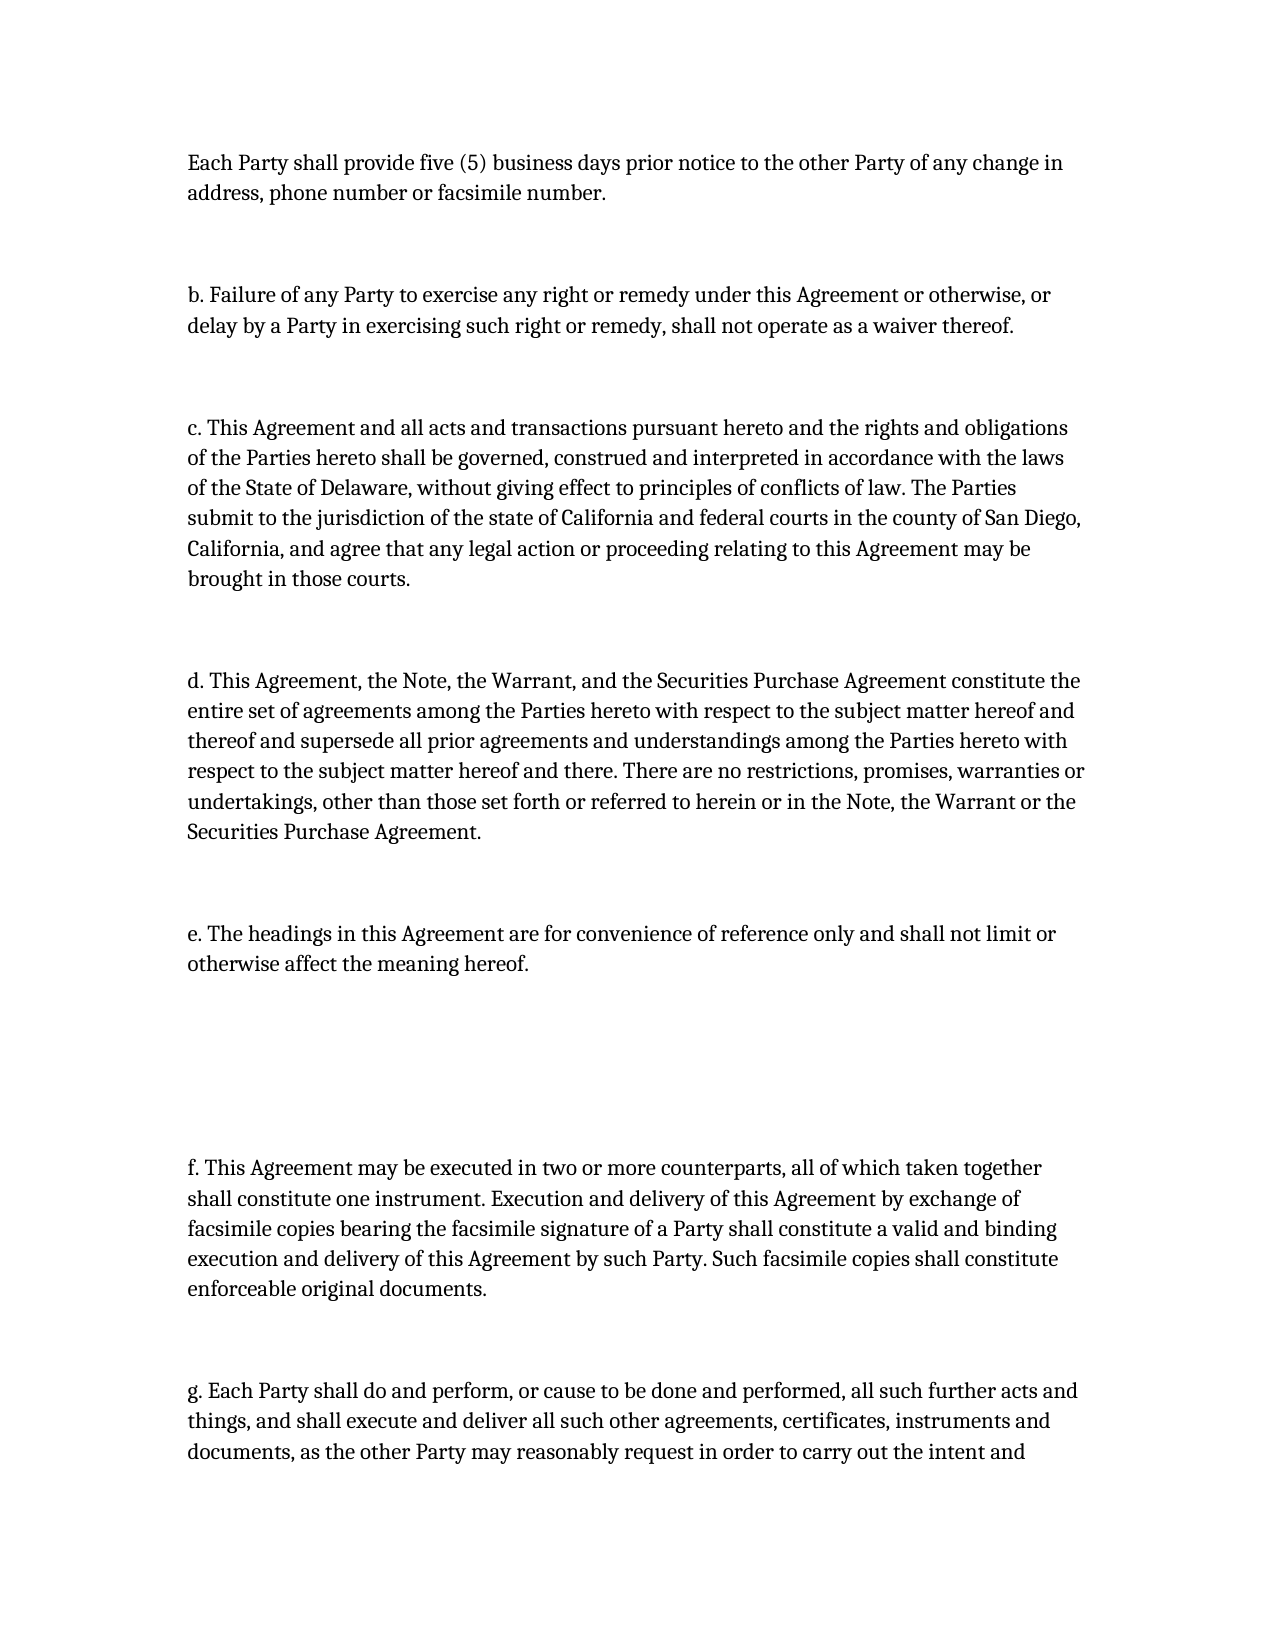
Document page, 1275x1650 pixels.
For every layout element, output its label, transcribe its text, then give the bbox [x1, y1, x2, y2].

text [187, 150, 1087, 207]
text f. This Agreement may be executed in two or more counterparts, all of which taken together shall constitute one instrument. Execution and delivery of this Agreement by exchange of facsimile copies bearing the facsimile signature of a Party shall constitute a valid and binding execution and delivery of this Agreement by such Party. Such facsimile copies shall constitute enforceable original documents. [187, 1155, 1087, 1302]
text d. This Agreement, the Note, the Warrant, and the Securities Purchase Agreement constitute the entire set of agreements among the Parties hereto with respect to the subject matter hereof and thereof and supersede all prior agreements and understandings among the Parties hereto with respect to the subject matter hereof and there. There are no restrictions, promises, warranties or undertakings, other than those set forth or referred to herein or in the Note, the Warrant or the Securities Purchase Agreement. [187, 668, 1087, 845]
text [187, 1378, 1087, 1465]
text e. The headings in this Agreement are for convenience of reference only and shall not limit or otherwise affect the meaning hereof. [187, 921, 1087, 977]
text c. This Agreement and all acts and transactions pursuant hereto and the rights and obligations of the Parties hereto shall be governed, construed and interpreted in accordance with the laws of the State of Delaware, without giving effect to principles of conflicts of law. The Parties submit to the jurisdiction of the state of California and federal courts in the county of San Diego, California, and agree that any legal action or proceeding relating to this Agreement may be brought in those courts. [187, 414, 1087, 592]
text b. Failure of any Party to exercise any right or remedy under this Agreement or otherwise, or delay by a Party in exercising such right or remedy, shall not operate as a waiver thereof. [187, 282, 1087, 339]
